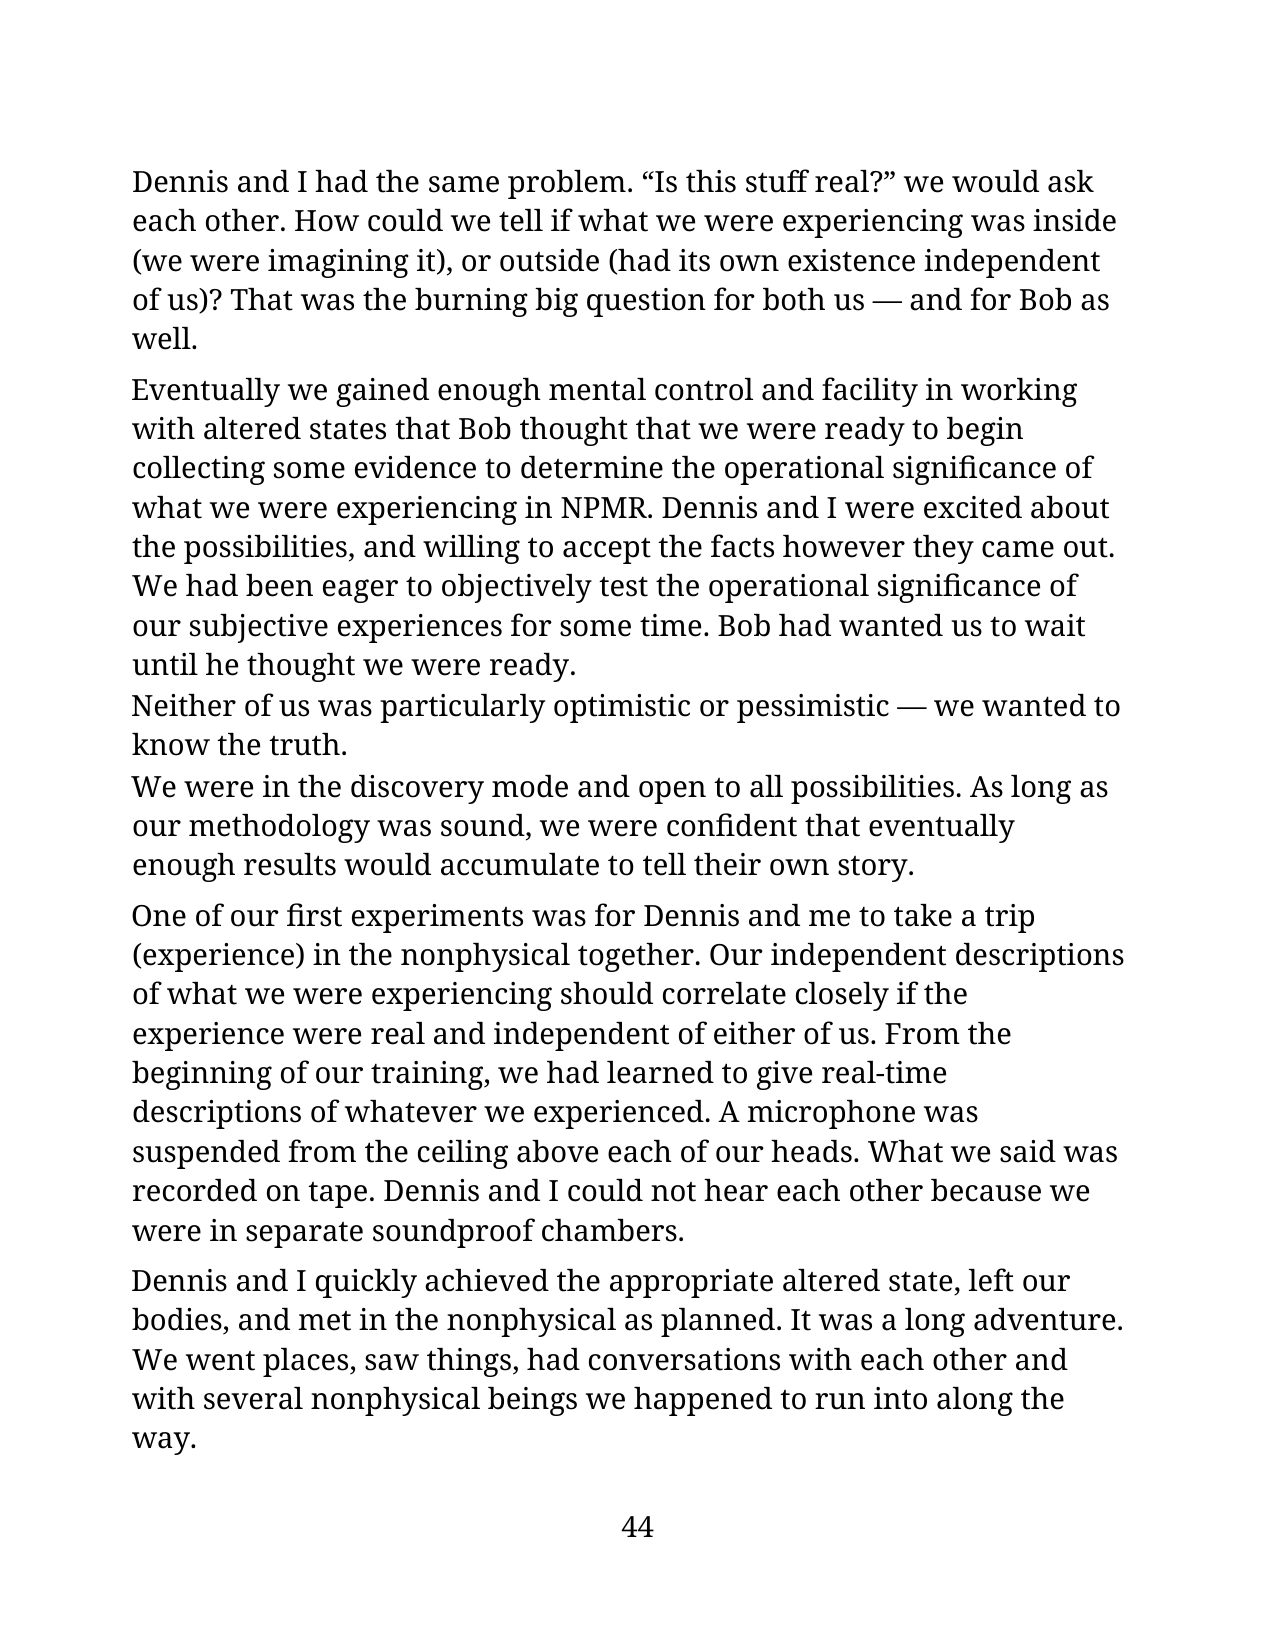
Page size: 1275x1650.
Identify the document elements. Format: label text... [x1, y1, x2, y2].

text We were in the discovery mode and open to all possibilities. As long as our methodology was sound, we were confident that eventually enough results would accumulate to tell their own story. [131, 766, 1126, 884]
text Dennis and I quickly achieved the appropriate altered state, left our bodies, and met in the nonphysical as planned. It was a long adventure. We went places, saw things, had conversations with each other and with several nonphysical beings we happened to run into along the way. [131, 1261, 1126, 1457]
text Eventually we gained enough mental control and facility in working with altered states that Bob thought that we were ready to begin collecting some evidence to determine the operational significance of what we were experiencing in NPMR. Dennis and I were excited about the possibilities, and willing to accept the facts however they came out. We had been eager to objectively test the operational significance of our subjective experiences for some time. Bob had wanted us to wait until he thought we were ready. [131, 369, 1126, 684]
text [131, 161, 1126, 358]
text Neither of us was particularly optimistic or pessimistic — we wanted to know the truth. [131, 685, 1126, 764]
text One of our first experiments was for Dennis and me to take a trip (experience) in the nonphysical together. Our independent descriptions of what we were experiencing should correlate closely if the experience were real and independent of either of us. From the beginning of our training, we had learned to give real-time descriptions of whatever we experienced. A microphone was suspended from the ceiling above each of our heads. What we said was recorded on tape. Dennis and I could not hear each other because we were in separate soundproof chambers. [131, 895, 1126, 1249]
